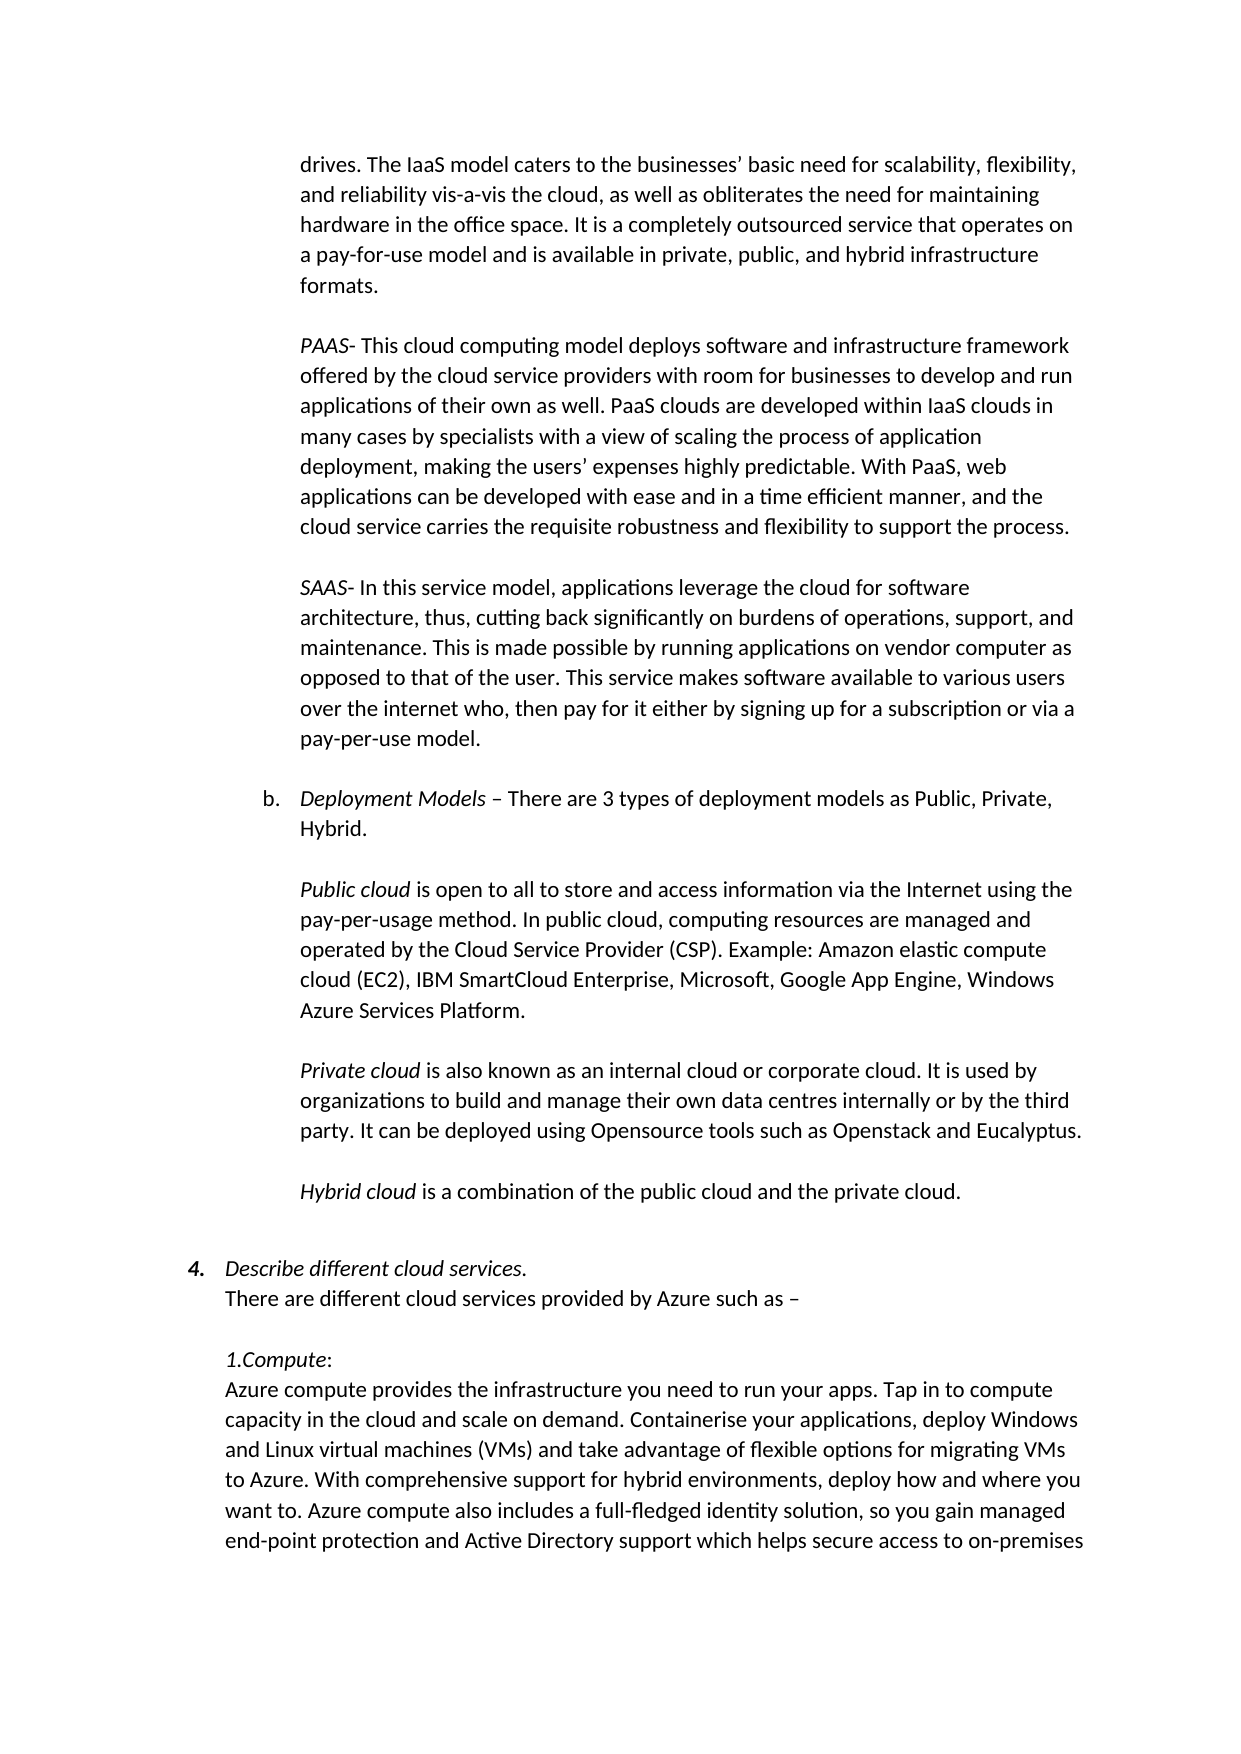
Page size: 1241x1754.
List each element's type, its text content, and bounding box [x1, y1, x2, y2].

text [225, 1375, 1090, 1554]
text There are different cloud services provided by Azure such as – [225, 1284, 1090, 1312]
list Public cloud is open to all to store and access information via the Internet using the pay-per-usage method. In public cloud, computing resources are managed and operated by the Cloud Service Provider (CSP). Example: Amazon elastic compute cloud (EC2), IBM SmartCloud Enterprise, Microsoft, Google App Engine, Windows Azure Services Platform. [300, 875, 1090, 1024]
list SAAS- In this service model, applications leverage the cloud for software architecture, thus, cutting back significantly on burdens of operations, support, and maintenance. This is made possible by running applications on vendor computer as opposed to that of the user. This service makes software available to various users over the internet who, then pay for it either by signing up for a subscription or via a pay-per-use model. [300, 573, 1090, 752]
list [300, 150, 1090, 299]
list Hybrid cloud is a combination of the public cloud and the private cloud. [300, 1177, 1090, 1205]
list Deployment Models – There are 3 types of deployment models as Public, Private, Hybrid. [262, 784, 1090, 843]
list PAAS- This cloud computing model deploys software and infrastructure framework offered by the cloud service providers with room for businesses to develop and run applications of their own as well. PaaS clouds are developed within IaaS clouds in many cases by specialists with a view of scaling the process of application deployment, making the users’ expenses highly predictable. With PaaS, web applications can be developed with ease and in a time efficient manner, and the cloud service carries the requisite robustness and flexibility to support the process. [300, 331, 1090, 541]
list Describe different cloud services. [187, 1254, 1090, 1282]
list Private cloud is also known as an internal cloud or corporate cloud. It is used by organizations to build and manage their own data centres internally or by the third party. It can be deployed using Opensource tools such as Openstack and Eucalyptus. [300, 1056, 1090, 1145]
text 1.Compute: [225, 1345, 1090, 1373]
